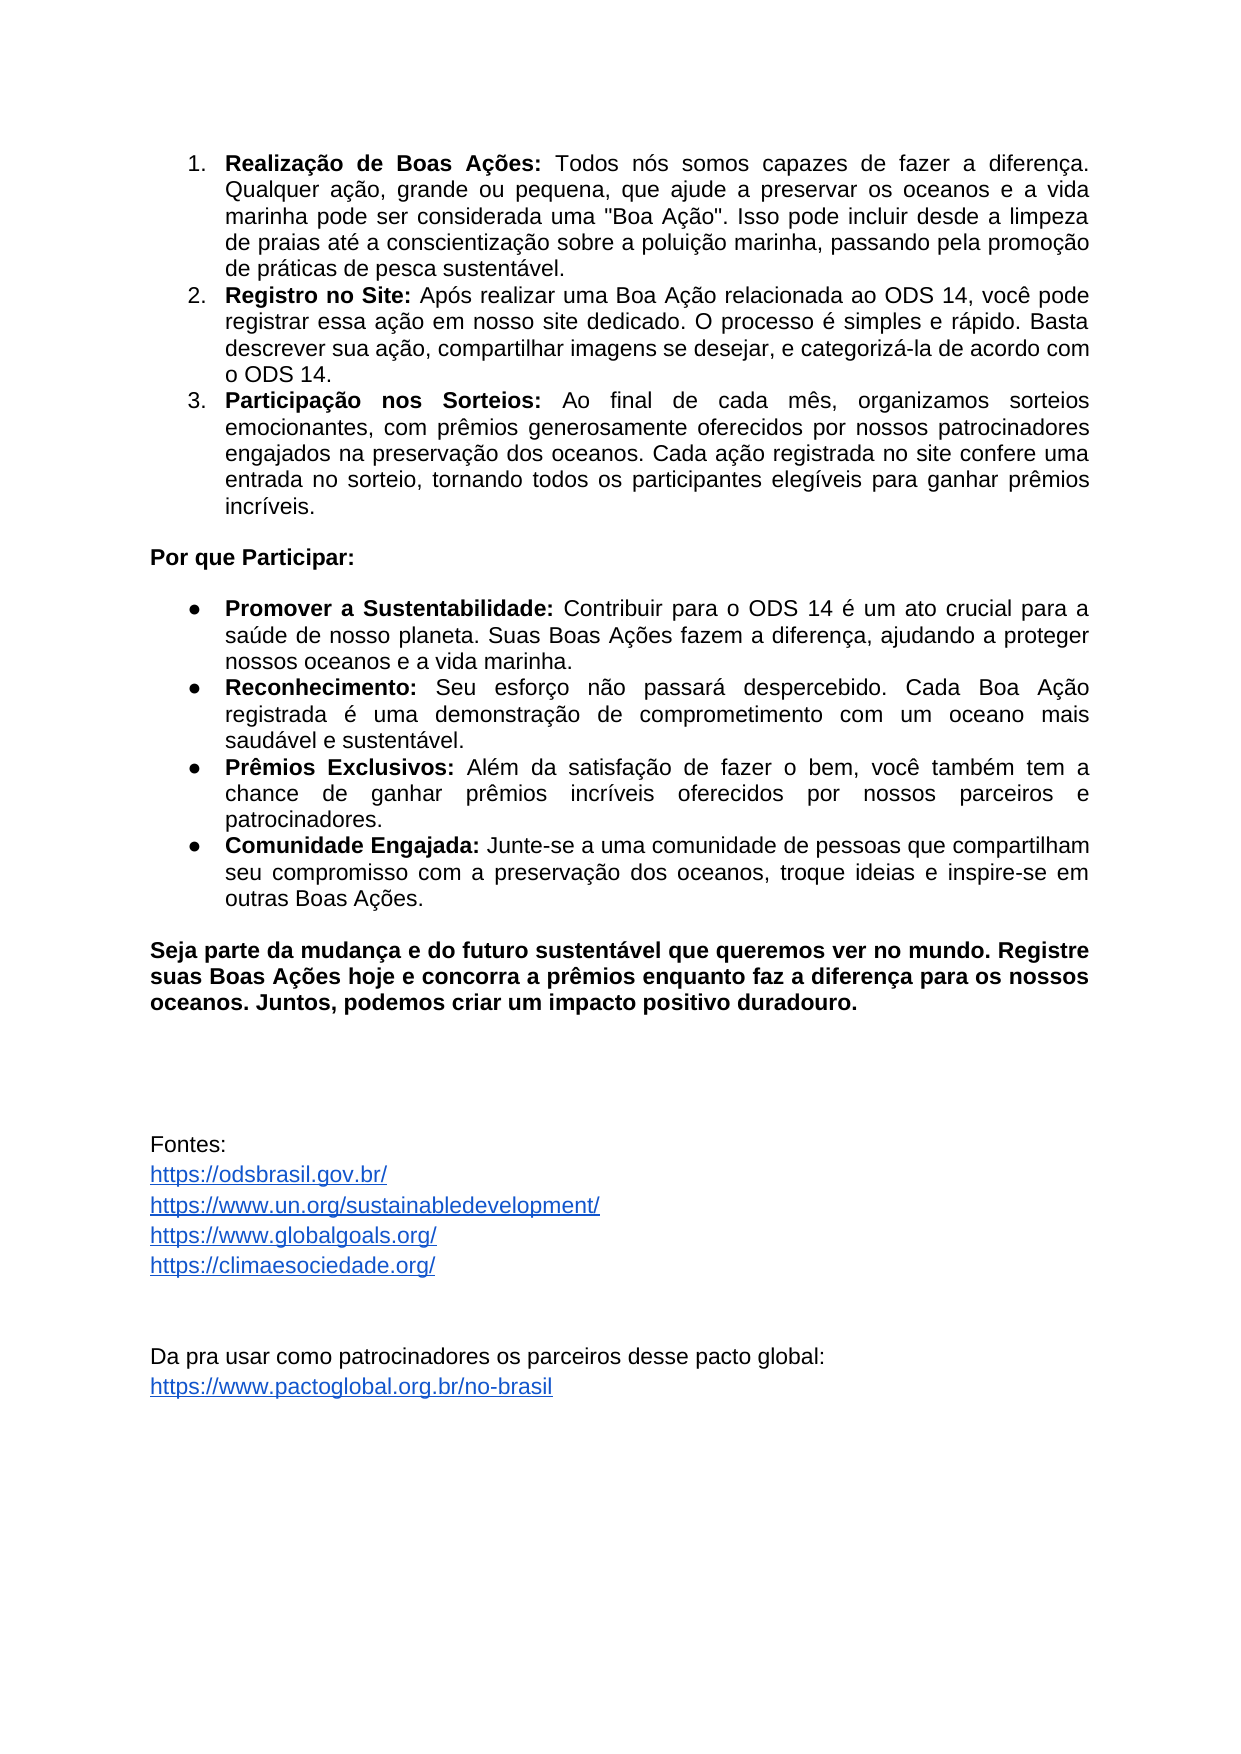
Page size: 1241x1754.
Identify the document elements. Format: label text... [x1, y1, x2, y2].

text https://odsbrasil.gov.br/ [150, 1161, 1090, 1188]
list Realização de Boas Ações: Todos nós somos capazes de fazer a diferença. Qualquer ação, grande ou pequena, que ajude a preservar os oceanos e a vida marinha pode ser considerada uma "Boa Ação". Isso pode incluir desde a limpeza de praias até a conscientização sobre a poluição marinha, passando pela promoção de práticas de pesca sustentável. [187, 150, 1090, 282]
text Fontes: [150, 1131, 1090, 1158]
text Da pra usar como patrocinadores os parceiros desse pacto global: [150, 1343, 1090, 1369]
text https://www.globalgoals.org/ [150, 1222, 1090, 1248]
list Participação nos Sorteios: Ao final de cada mês, organizamos sorteios emocionantes, com prêmios generosamente oferecidos por nossos patrocinadores engajados na preservação dos oceanos. Cada ação registrada no site confere uma entrada no sorteio, tornando todos os participantes elegíveis para ganhar prêmios incríveis. [187, 387, 1090, 519]
list Promover a Sustentabilidade: Contribuir para o ODS 14 é um ato crucial para a saúde de nosso planeta. Suas Boas Ações fazem a diferença, ajudando a proteger nossos oceanos e a vida marinha. [187, 595, 1090, 674]
list Comunidade Engajada: Junte-se a uma comunidade de pessoas que compartilham seu compromisso com a preservação dos oceanos, troque ideias e inspire-se em outras Boas Ações. [187, 832, 1090, 912]
text Seja parte da mudança e do futuro sustentável que queremos ver no mundo. Registre suas Boas Ações hoje e concorra a prêmios enquanto faz a diferença para os nossos oceanos. Juntos, podemos criar um impacto positivo duradouro. [150, 937, 1090, 1016]
text https://climaesociedade.org/ [150, 1252, 1090, 1278]
list Registro no Site: Após realizar uma Boa Ação relacionada ao ODS 14, você pode registrar essa ação em nosso site dedicado. O processo é simples e rápido. Basta descrever sua ação, compartilhar imagens se desejar, e categorizá-la de acordo com o ODS 14. [187, 282, 1090, 387]
text Por que Participar: [150, 544, 1090, 570]
list Prêmios Exclusivos: Além da satisfação de fazer o bem, você também tem a chance de ganhar prêmios incríveis oferecidos por nossos parceiros e patrocinadores. [187, 753, 1090, 832]
text https://www.un.org/sustainabledevelopment/ [150, 1192, 1090, 1218]
text https://www.pactoglobal.org.br/no-brasil [150, 1373, 1090, 1399]
list Reconhecimento: Seu esforço não passará despercebido. Cada Boa Ação registrada é uma demonstração de comprometimento com um oceano mais saudável e sustentável. [187, 674, 1090, 753]
